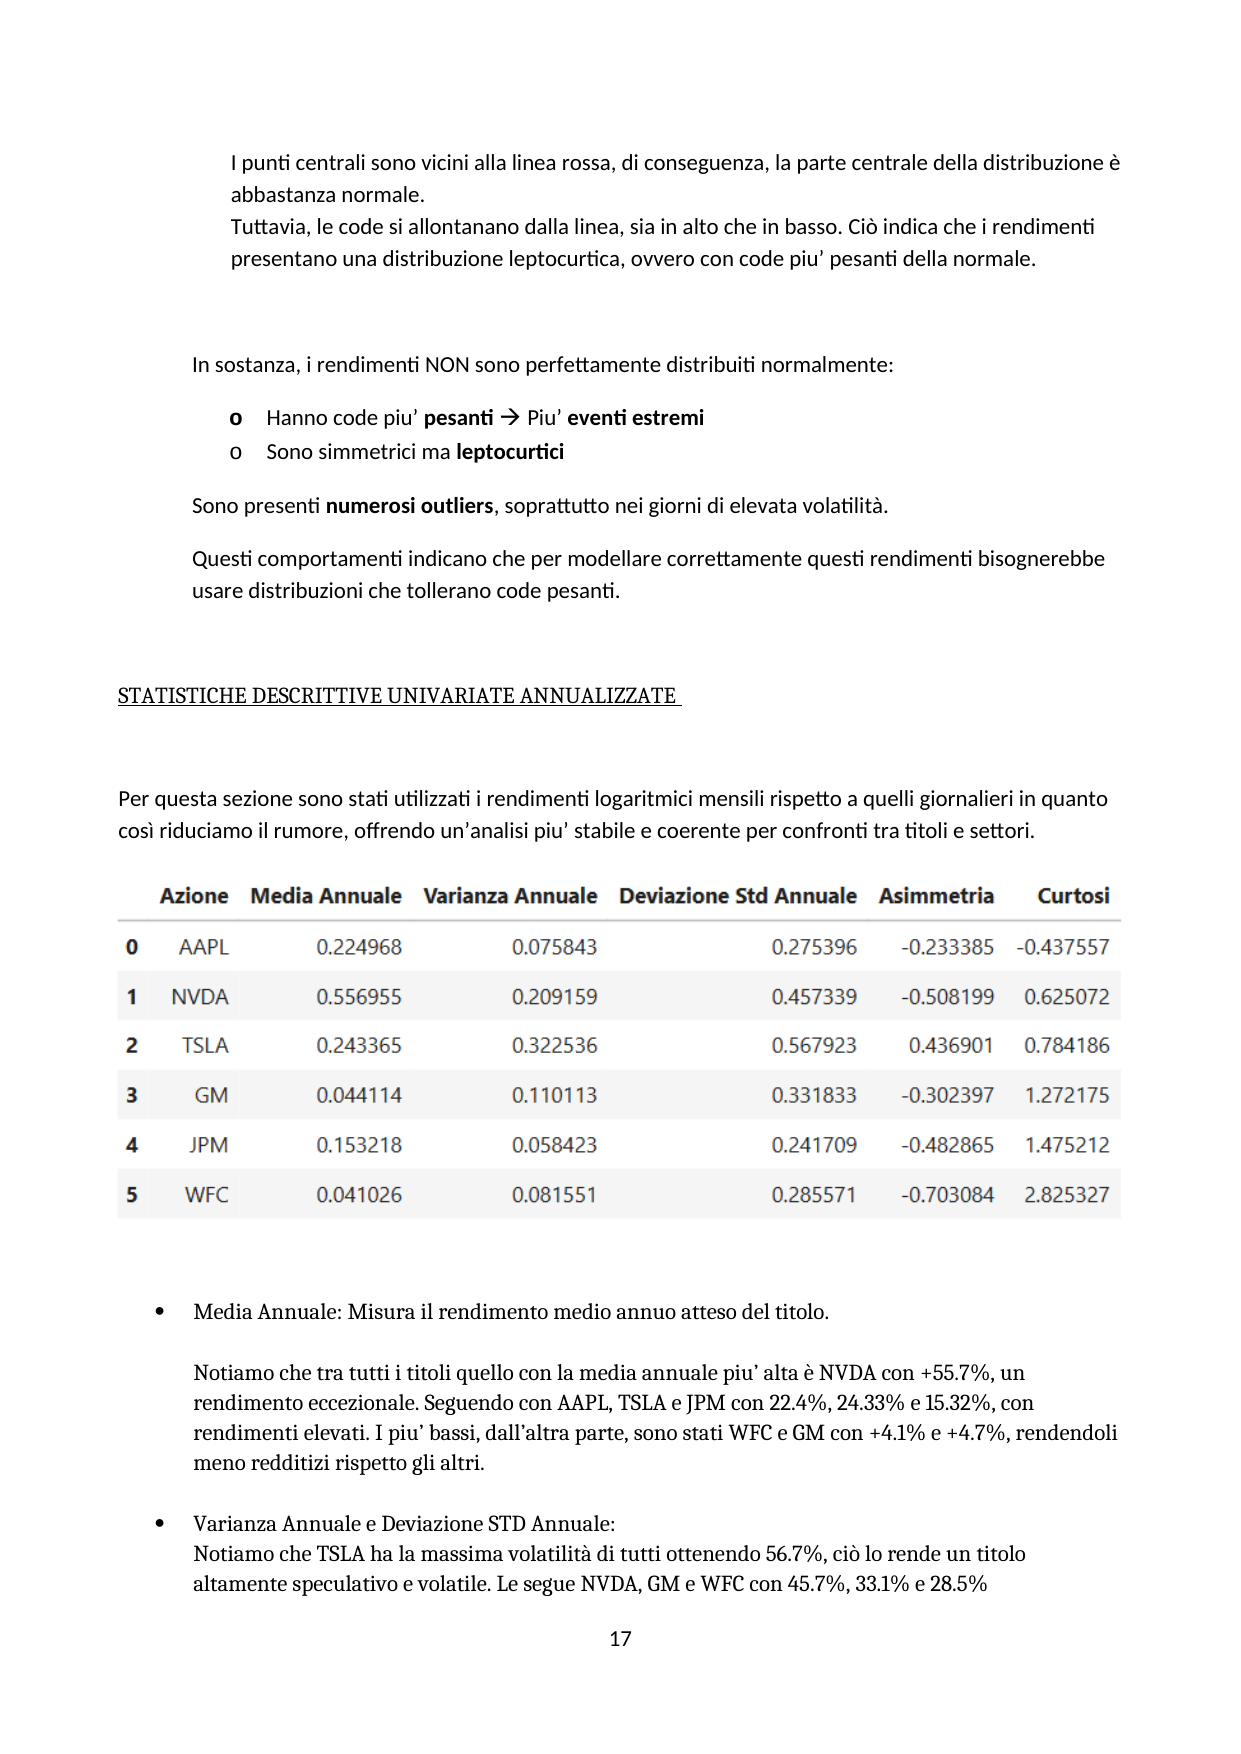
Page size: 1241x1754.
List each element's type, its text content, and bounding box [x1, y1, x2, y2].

text STATISTICHE DESCRITTIVE UNIVARIATE ANNUALIZZATE [118, 682, 1122, 709]
text In sostanza, i rendimenti NON sono perfettamente distribuiti normalmente: [118, 350, 1122, 378]
list I punti centrali sono vicini alla linea rossa, di conseguenza, la parte centrale della distribuzione è abbastanza normale. [231, 148, 1122, 208]
text Per questa sezione sono stati utilizzati i rendimenti logaritmici mensili rispetto a quelli giornalieri in quanto così riduciamo il rumore, offrendo un’analisi piu’ stabile e coerente per confronti tra titoli e settori. [118, 784, 1122, 845]
list Tuttavia, le code si allontanano dalla linea, sia in alto che in basso. Ciò indica che i rendimenti presentano una distribuzione leptocurtica, ovvero con code piu’ pesanti della normale. [231, 212, 1122, 272]
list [193, 1541, 1122, 1597]
picture [117, 870, 1122, 1219]
list Notiamo che tra tutti i titoli quello con la media annuale piu’ alta è NVDA con +55.7%, un rendimento eccezionale. Seguendo con AAPL, TSLA e JPM con 22.4%, 24.33% e 15.32%, con rendimenti elevati. I piu’ bassi, dall’altra parte, sono stati WFC e GM con +4.1% e +4.7%, rendendoli meno redditizi rispetto gli altri. [193, 1359, 1122, 1476]
list Varianza Annuale e Deviazione STD Annuale: [156, 1510, 1122, 1537]
text Sono presenti numerosi outliers, soprattutto nei giorni di elevata volatilità. [192, 491, 1122, 519]
text Questi comportamenti indicano che per modellare correttamente questi rendimenti bisognerebbe usare distribuzioni che tollerano code pesanti. [192, 544, 1122, 604]
list Hanno code piu’ pesanti Piu’ eventi estremi [229, 403, 1122, 432]
list Sono simmetrici ma leptocurtici [229, 437, 1122, 466]
list Media Annuale: Misura il rendimento medio annuo atteso del titolo. [156, 1299, 1122, 1325]
